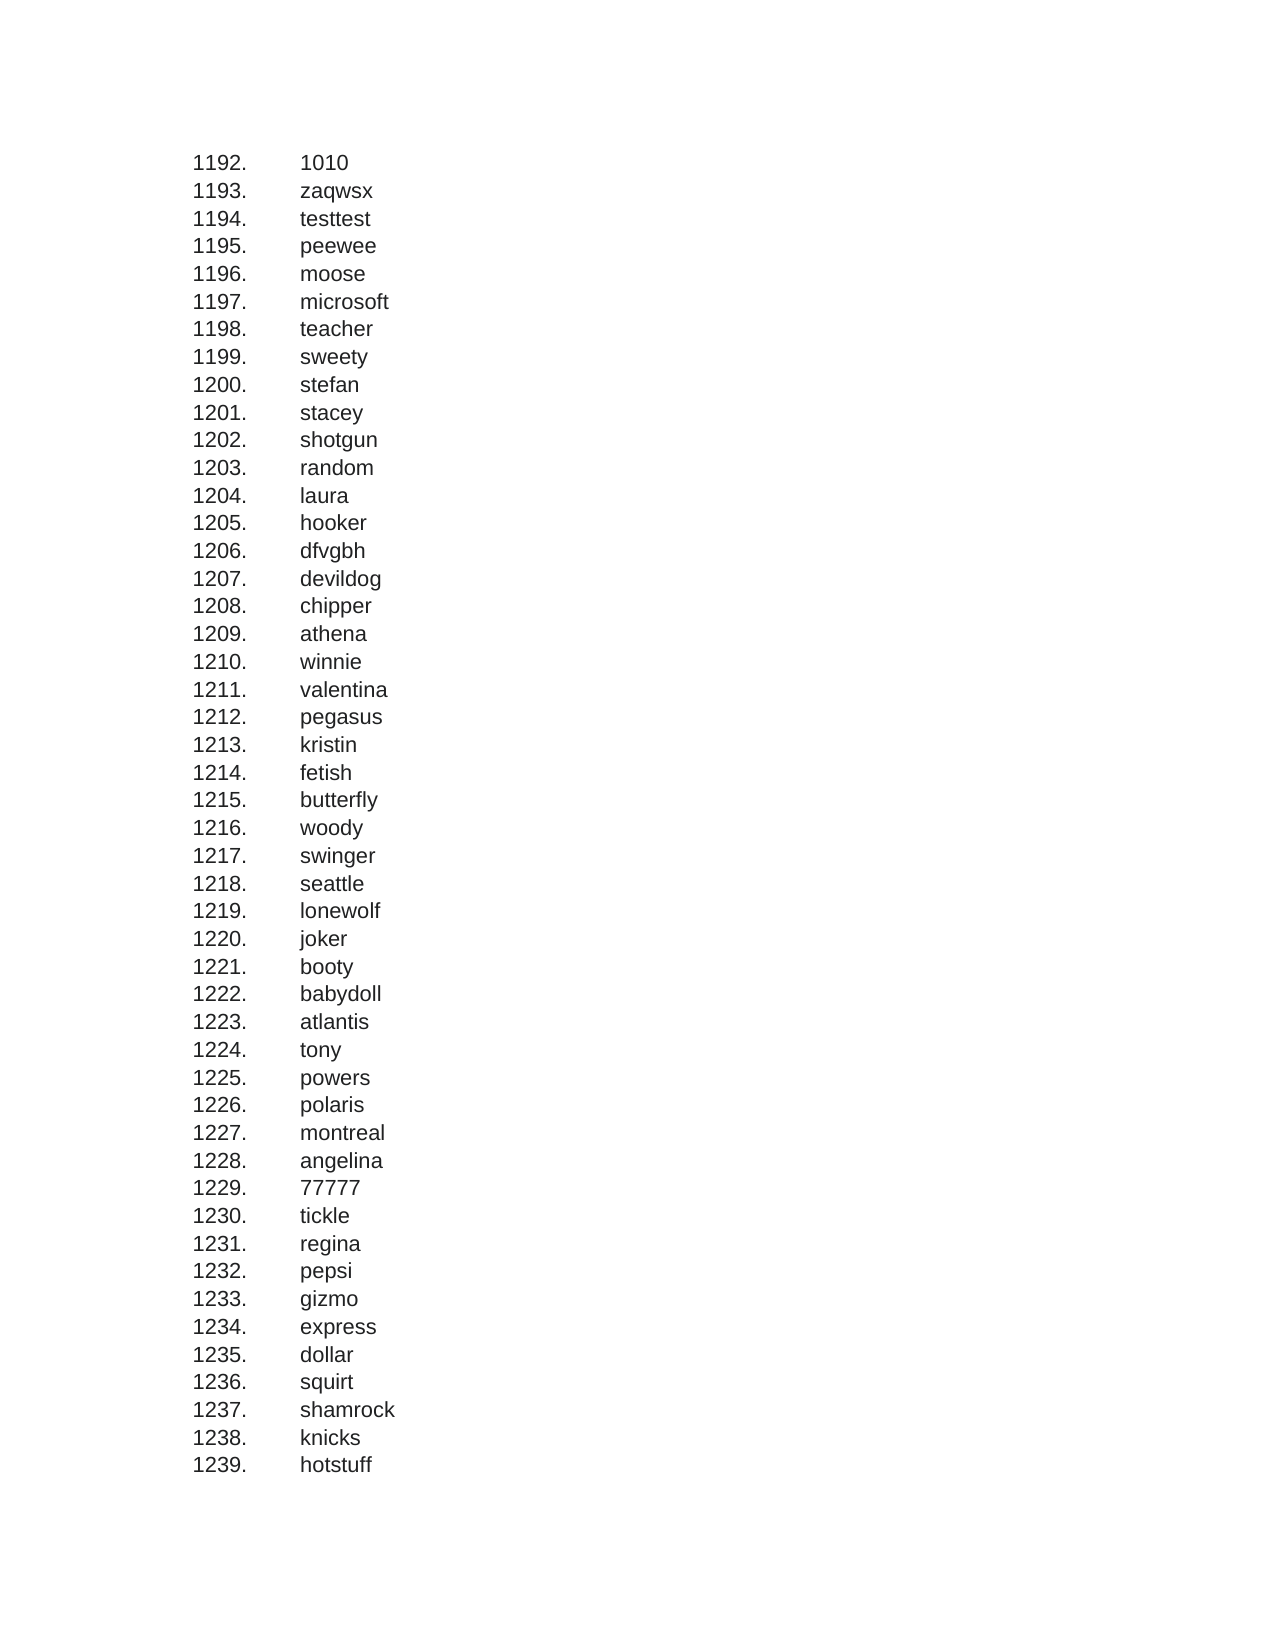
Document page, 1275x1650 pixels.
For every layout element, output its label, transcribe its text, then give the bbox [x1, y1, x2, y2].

list woody [192, 815, 1125, 840]
list teacher [192, 316, 1125, 341]
list chipper [192, 593, 1125, 618]
list valentina [192, 676, 1125, 702]
list fetish [192, 759, 1125, 785]
list zaqwsx [192, 178, 1125, 203]
list hooker [192, 510, 1125, 535]
list stefan [192, 372, 1125, 397]
list squirt [192, 1369, 1125, 1394]
list moose [192, 261, 1125, 286]
list babydoll [192, 981, 1125, 1006]
list seattle [192, 870, 1125, 896]
list dollar [192, 1341, 1125, 1367]
list swinger [192, 843, 1125, 868]
list peewee [192, 233, 1125, 258]
list hotstuff [192, 1452, 1125, 1477]
list angelina [192, 1147, 1125, 1173]
list sweety [192, 344, 1125, 369]
list knicks [192, 1424, 1125, 1450]
list montreal [192, 1120, 1125, 1145]
list polaris [192, 1092, 1125, 1117]
list pepsi [192, 1258, 1125, 1283]
list pegasus [192, 704, 1125, 729]
list testtest [192, 205, 1125, 231]
list joker [192, 926, 1125, 951]
list 77777 [192, 1175, 1125, 1200]
list tickle [192, 1203, 1125, 1228]
list kristin [192, 732, 1125, 757]
list 1010 [192, 150, 1125, 175]
list express [192, 1314, 1125, 1339]
list powers [192, 1064, 1125, 1089]
list devildog [192, 566, 1125, 591]
list atlantis [192, 1009, 1125, 1034]
list lonewolf [192, 898, 1125, 923]
list winnie [192, 649, 1125, 674]
list dfvgbh [192, 538, 1125, 563]
list tony [192, 1037, 1125, 1062]
list booty [192, 953, 1125, 979]
list regina [192, 1231, 1125, 1256]
list gizmo [192, 1286, 1125, 1311]
list stacey [192, 399, 1125, 424]
list butterfly [192, 787, 1125, 812]
list laura [192, 482, 1125, 508]
list shamrock [192, 1397, 1125, 1422]
list shotgun [192, 427, 1125, 452]
list random [192, 455, 1125, 480]
list microsoft [192, 288, 1125, 314]
list athena [192, 621, 1125, 646]
